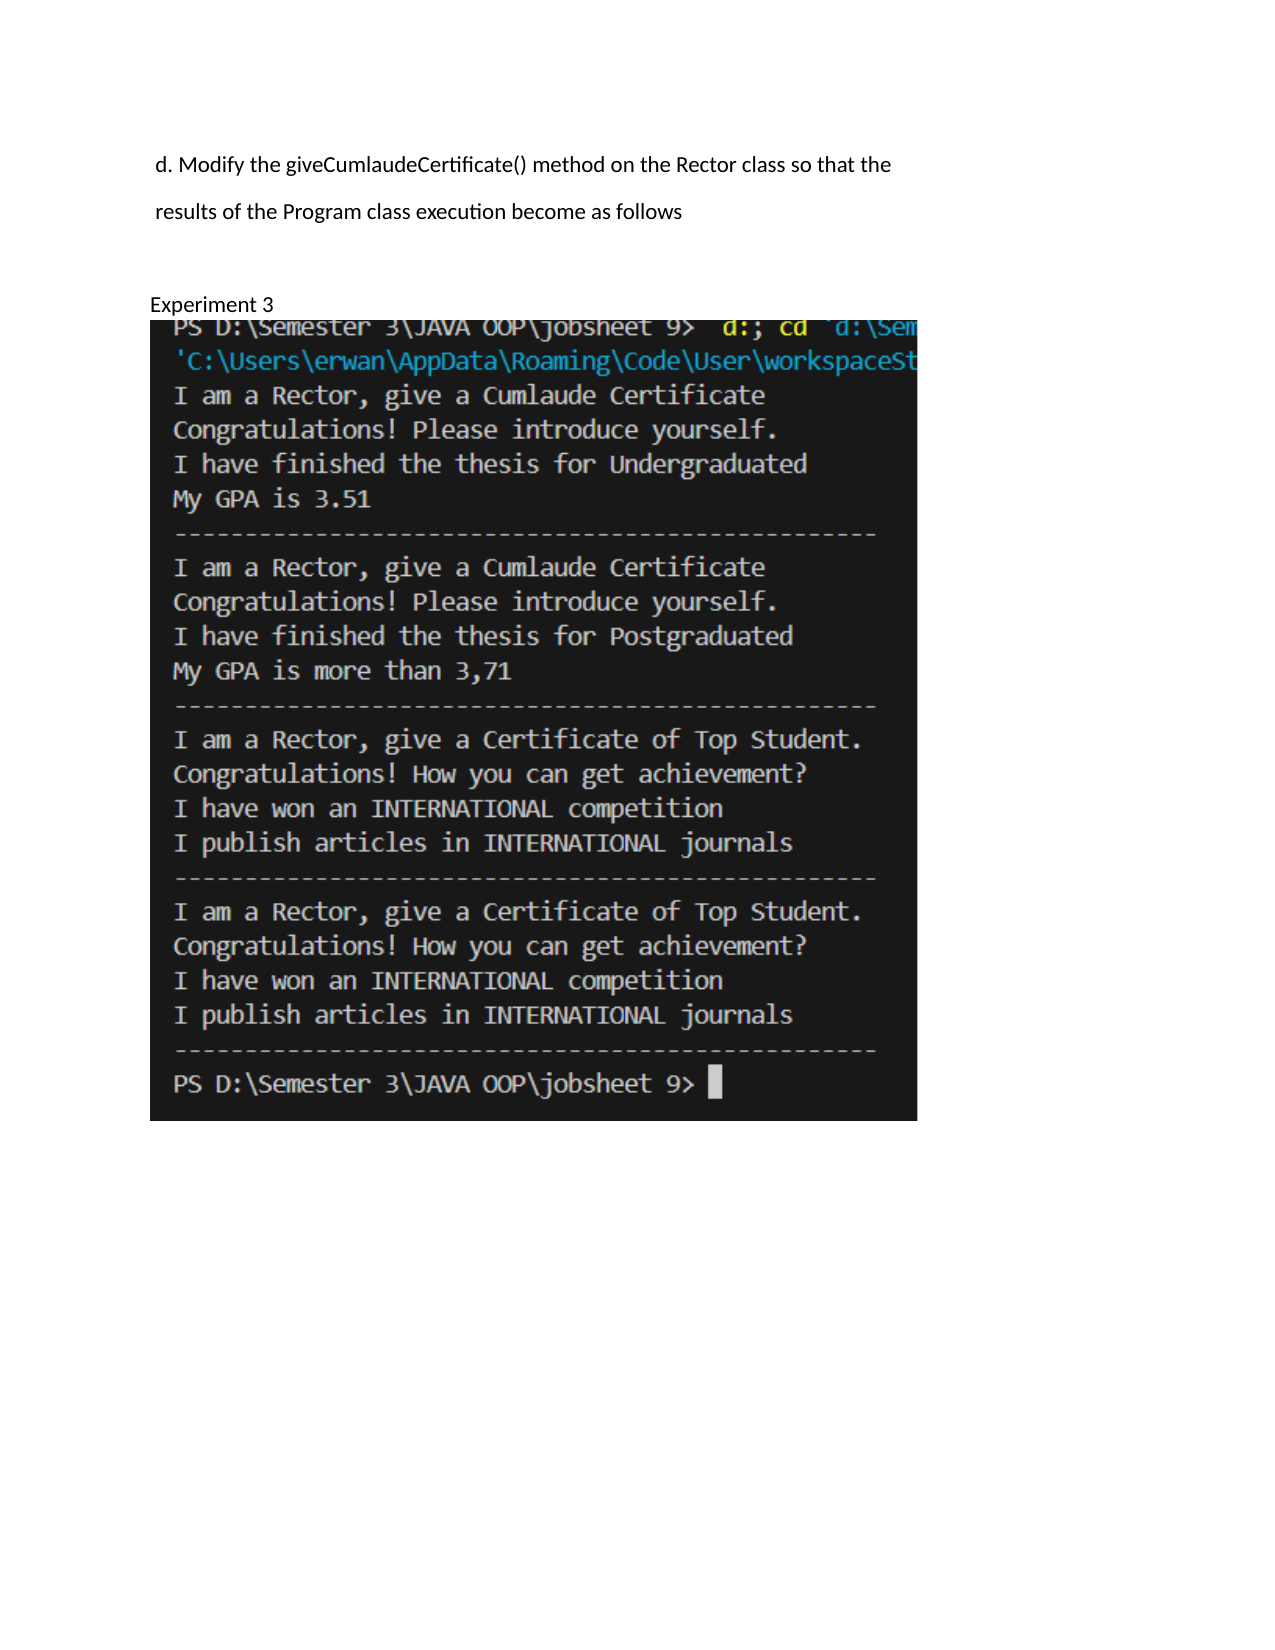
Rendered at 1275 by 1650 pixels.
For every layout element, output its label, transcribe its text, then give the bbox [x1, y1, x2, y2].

text d. Modify the giveCumlaudeCertificate() method on the Rector class so that the [150, 150, 1125, 178]
picture [150, 320, 918, 1121]
text results of the Program class execution become as follows [150, 197, 1125, 225]
